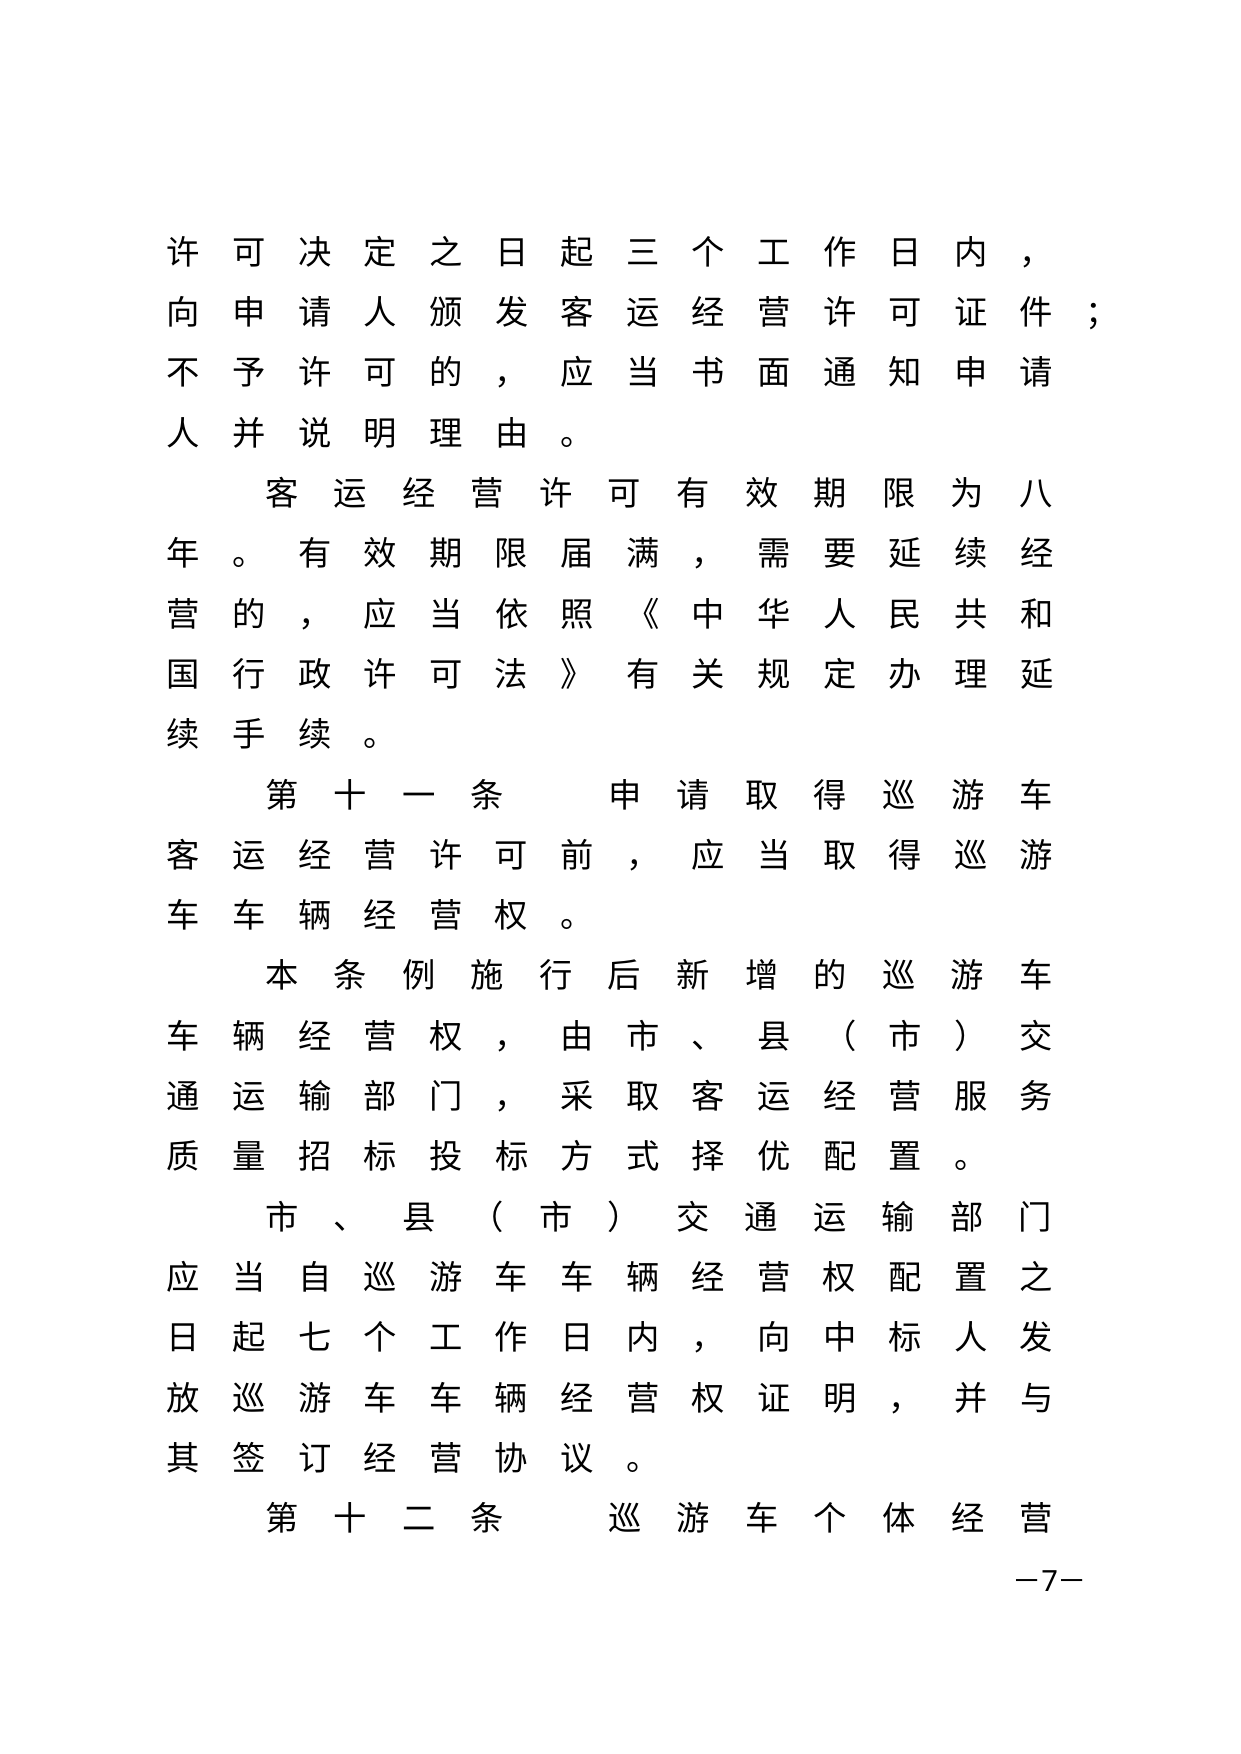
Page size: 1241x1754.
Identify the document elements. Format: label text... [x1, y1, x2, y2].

text 市、县（市）交通运输部门应当自受理申请之日起十五个工作日内，作出许可或者不予许可决定。准予许可的，应当自作出许可决定之日起三个工作日内，向申请人颁发客运经营许可证件；不予许可的，应当书面通知申请人并说明理由。 [167, 219, 1085, 461]
text 市、县（市）交通运输部门应当自巡游车车辆经营权配置之日起七个工作日内，向中标人发放巡游车车辆经营权证明，并与其签订经营协议。 [167, 1184, 1085, 1486]
text 本条例施行后新增的巡游车车辆经营权，由市、县（市）交通运输部门，采取客运经营服务质量招标投标方式择优配置。 [167, 943, 1085, 1184]
text 第十二条 巡游车个体经营者应当直接从事巡游车经营活动，并实行委托管理。 [167, 1486, 1085, 1546]
text 第十一条 申请取得巡游车客运经营许可前，应当取得巡游车车辆经营权。 [167, 762, 1085, 943]
text 客运经营许可有效期限为八年。有效期限届满，需要延续经营的，应当依照《中华人民共和国行政许可法》有关规定办理延续手续。 [167, 461, 1085, 762]
